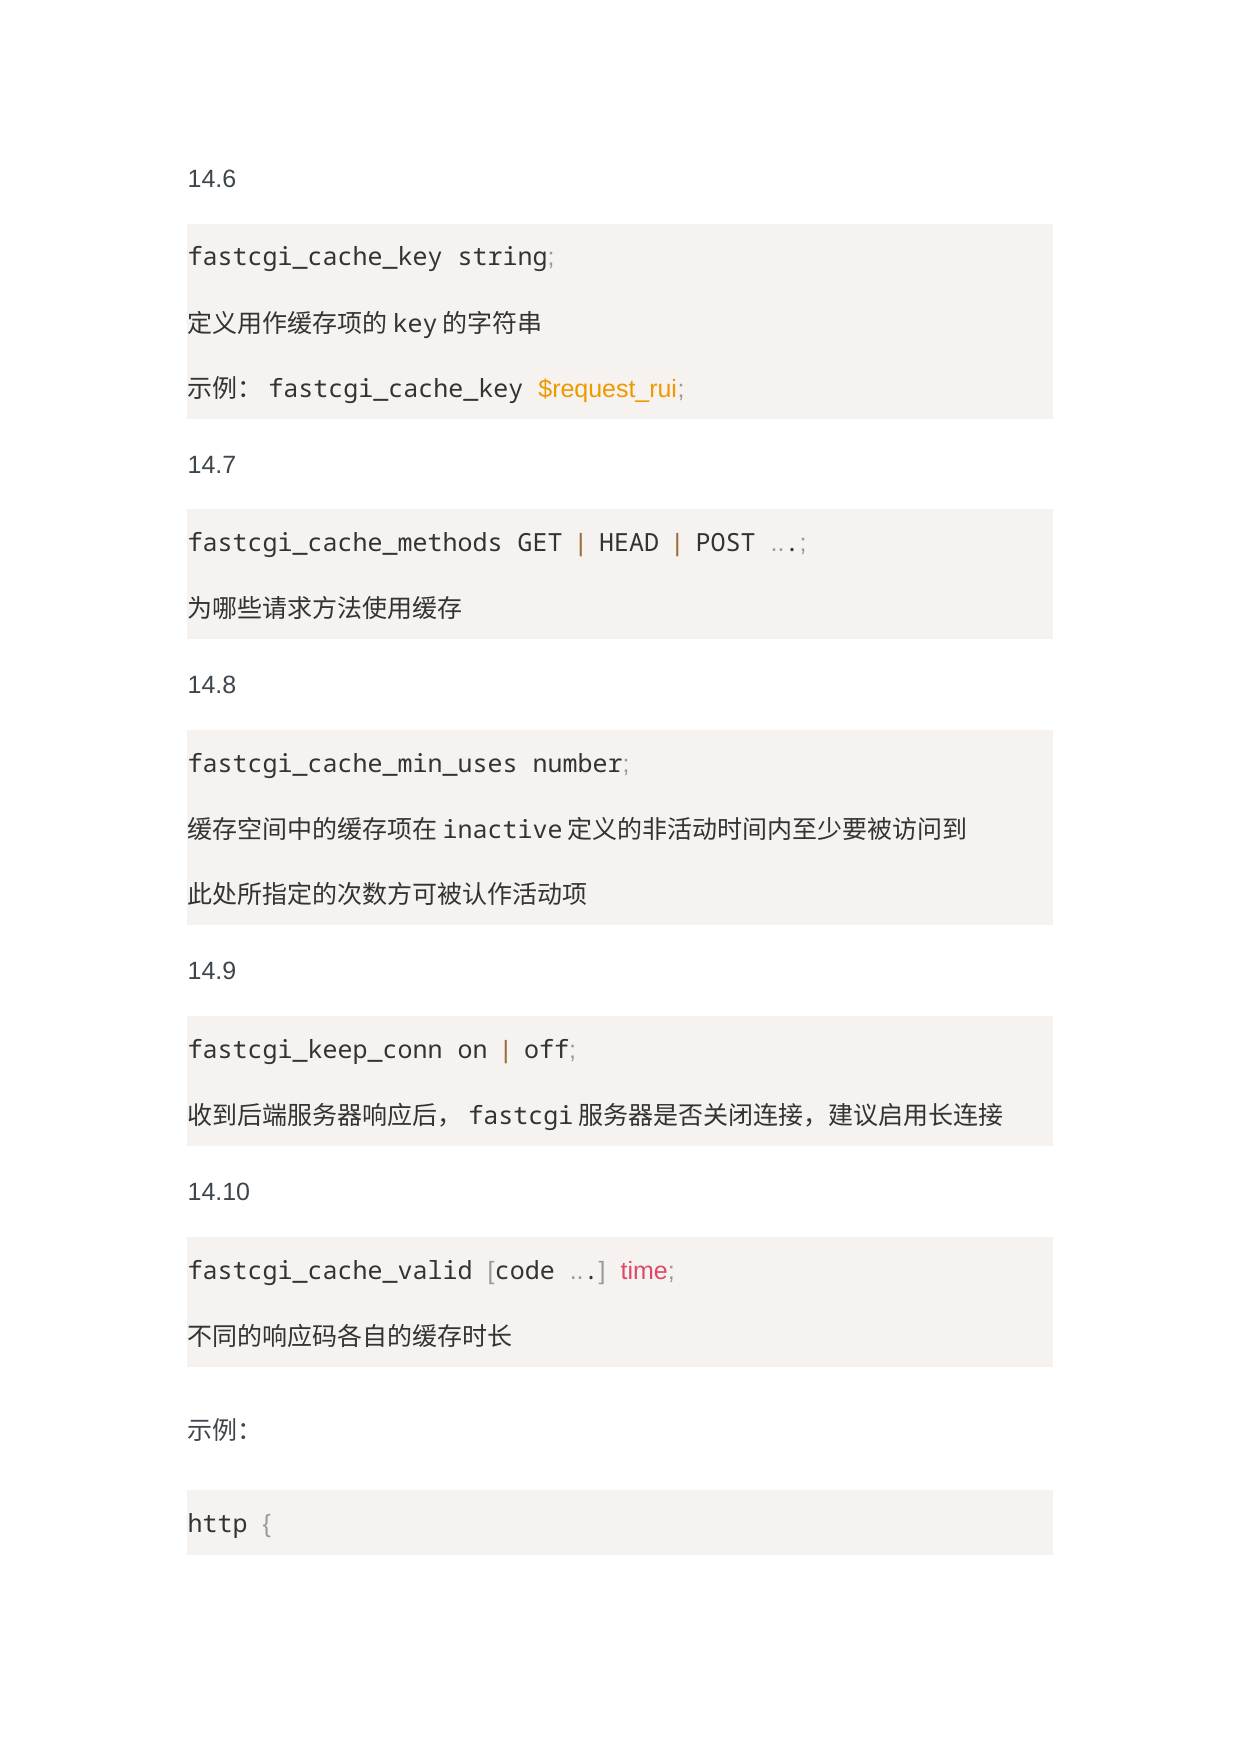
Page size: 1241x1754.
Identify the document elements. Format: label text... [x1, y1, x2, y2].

text 14.8 [187, 669, 1053, 701]
text 14.9 [187, 954, 1053, 987]
text fastcgi_cache_key string; [187, 224, 1053, 289]
text fastcgi_cache_min_uses number; [187, 730, 1053, 795]
text fastcgi_keep_conn on | off; [187, 1016, 1053, 1081]
text 收到后端服务器响应后， fastcgi服务器是否关闭连接，建议启用长连接 [187, 1081, 1053, 1146]
text 14.7 [187, 448, 1053, 480]
text 定义用作缓存项的key的字符串 [187, 289, 1053, 354]
text 为哪些请求方法使用缓存 [187, 574, 1053, 639]
text 示例： [187, 1396, 1053, 1461]
text fastcgi_cache_methods GET | HEAD | POST ...; [187, 509, 1053, 574]
text http { [187, 1490, 1053, 1555]
text 此处所指定的次数方可被认作活动项 [187, 860, 1053, 925]
text 示例： fastcgi_cache_key $request_rui; [187, 354, 1053, 419]
text 14.6 [187, 162, 1053, 194]
text fastcgi_cache_valid [code ...] time; [187, 1237, 1053, 1302]
text 14.10 [187, 1175, 1053, 1208]
text 不同的响应码各自的缓存时长 [187, 1302, 1053, 1367]
text 缓存空间中的缓存项在inactive定义的非活动时间内至少要被访问到 [187, 795, 1053, 860]
